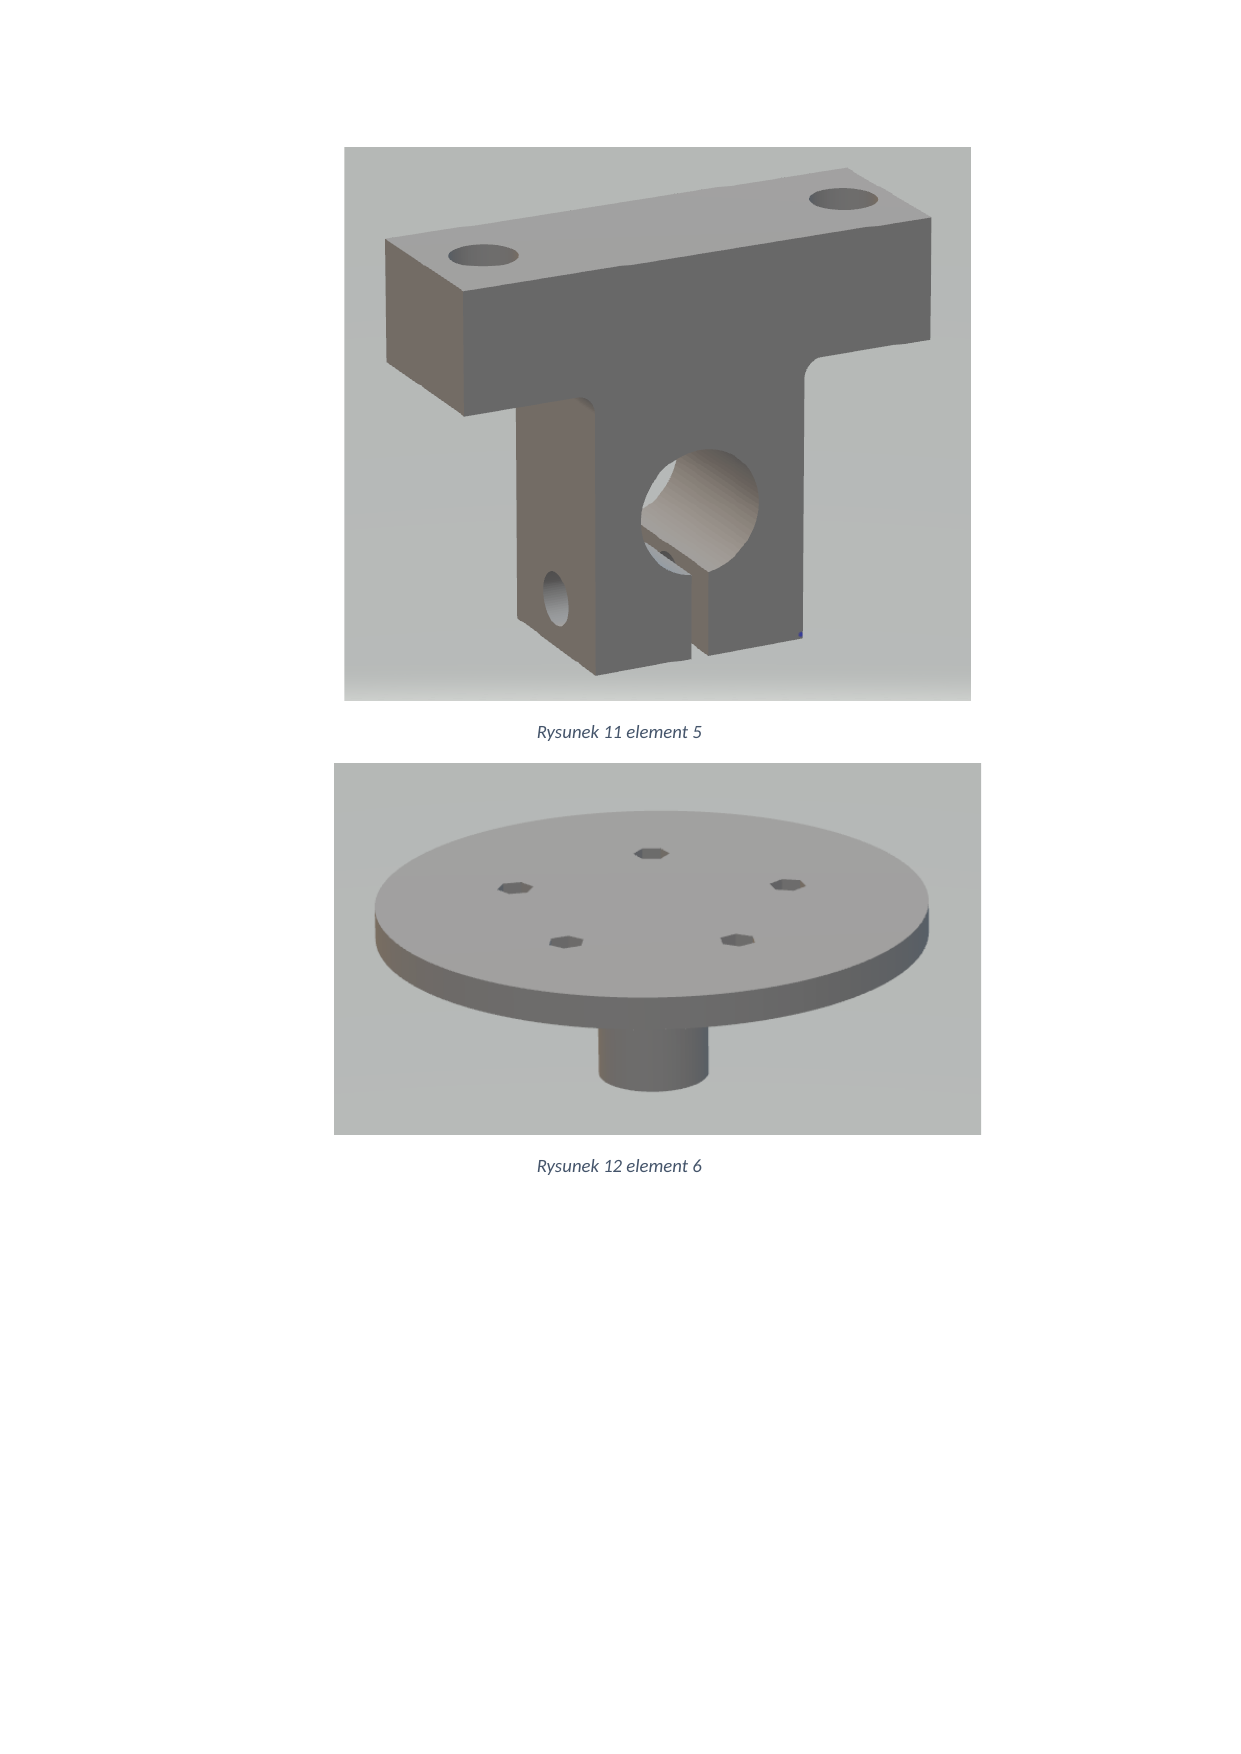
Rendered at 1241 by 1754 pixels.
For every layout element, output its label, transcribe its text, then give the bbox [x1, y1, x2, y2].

picture [334, 763, 982, 1135]
picture [344, 147, 971, 701]
